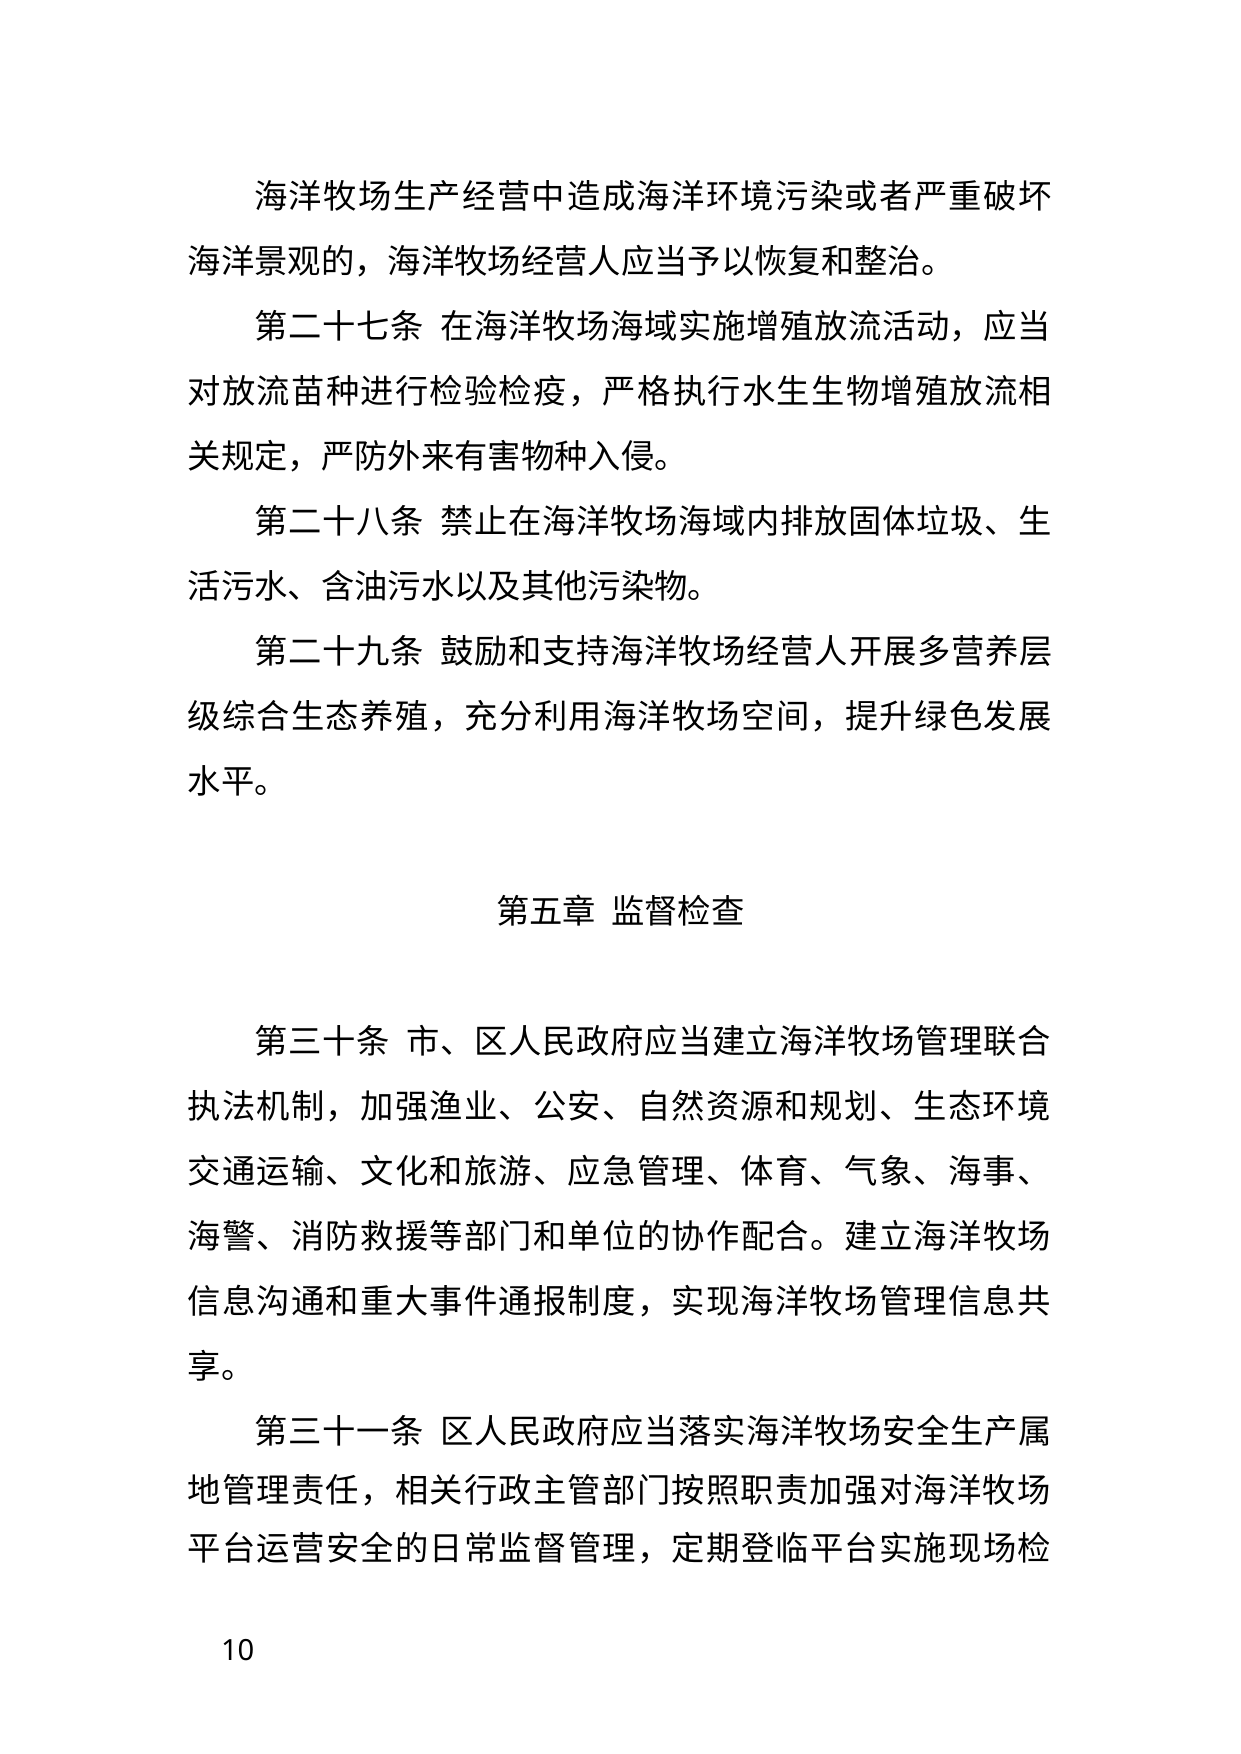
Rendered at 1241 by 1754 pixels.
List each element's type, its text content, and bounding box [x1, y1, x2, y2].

text 第二十八条 禁止在海洋牧场海域内排放固体垃圾、生活污水、含油污水以及其他污染物。 [187, 487, 1053, 617]
text 第三十条 市、区人民政府应当建立海洋牧场管理联合执法机制，加强渔业、公安、自然资源和规划、生态环境、交通运输、文化和旅游、应急管理、体育、气象、海事、海警、消防救援等部门和单位的协作配合。建立海洋牧场信息沟通和重大事件通报制度，实现海洋牧场管理信息共享。 [187, 1007, 1053, 1397]
text 第二十七条 在海洋牧场海域实施增殖放流活动，应当对放流苗种进行检验检疫，严格执行水生生物增殖放流相关规定，严防外来有害物种入侵。 [187, 292, 1053, 487]
text 海洋牧场生产经营中造成海洋环境污染或者严重破坏海洋景观的，海洋牧场经营人应当予以恢复和整治。 [187, 162, 1053, 292]
text 第二十九条 鼓励和支持海洋牧场经营人开展多营养层级综合生态养殖，充分利用海洋牧场空间，提升绿色发展水平。 [187, 617, 1053, 812]
text 第五章 监督检查 [187, 877, 1053, 942]
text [187, 1397, 1053, 1572]
